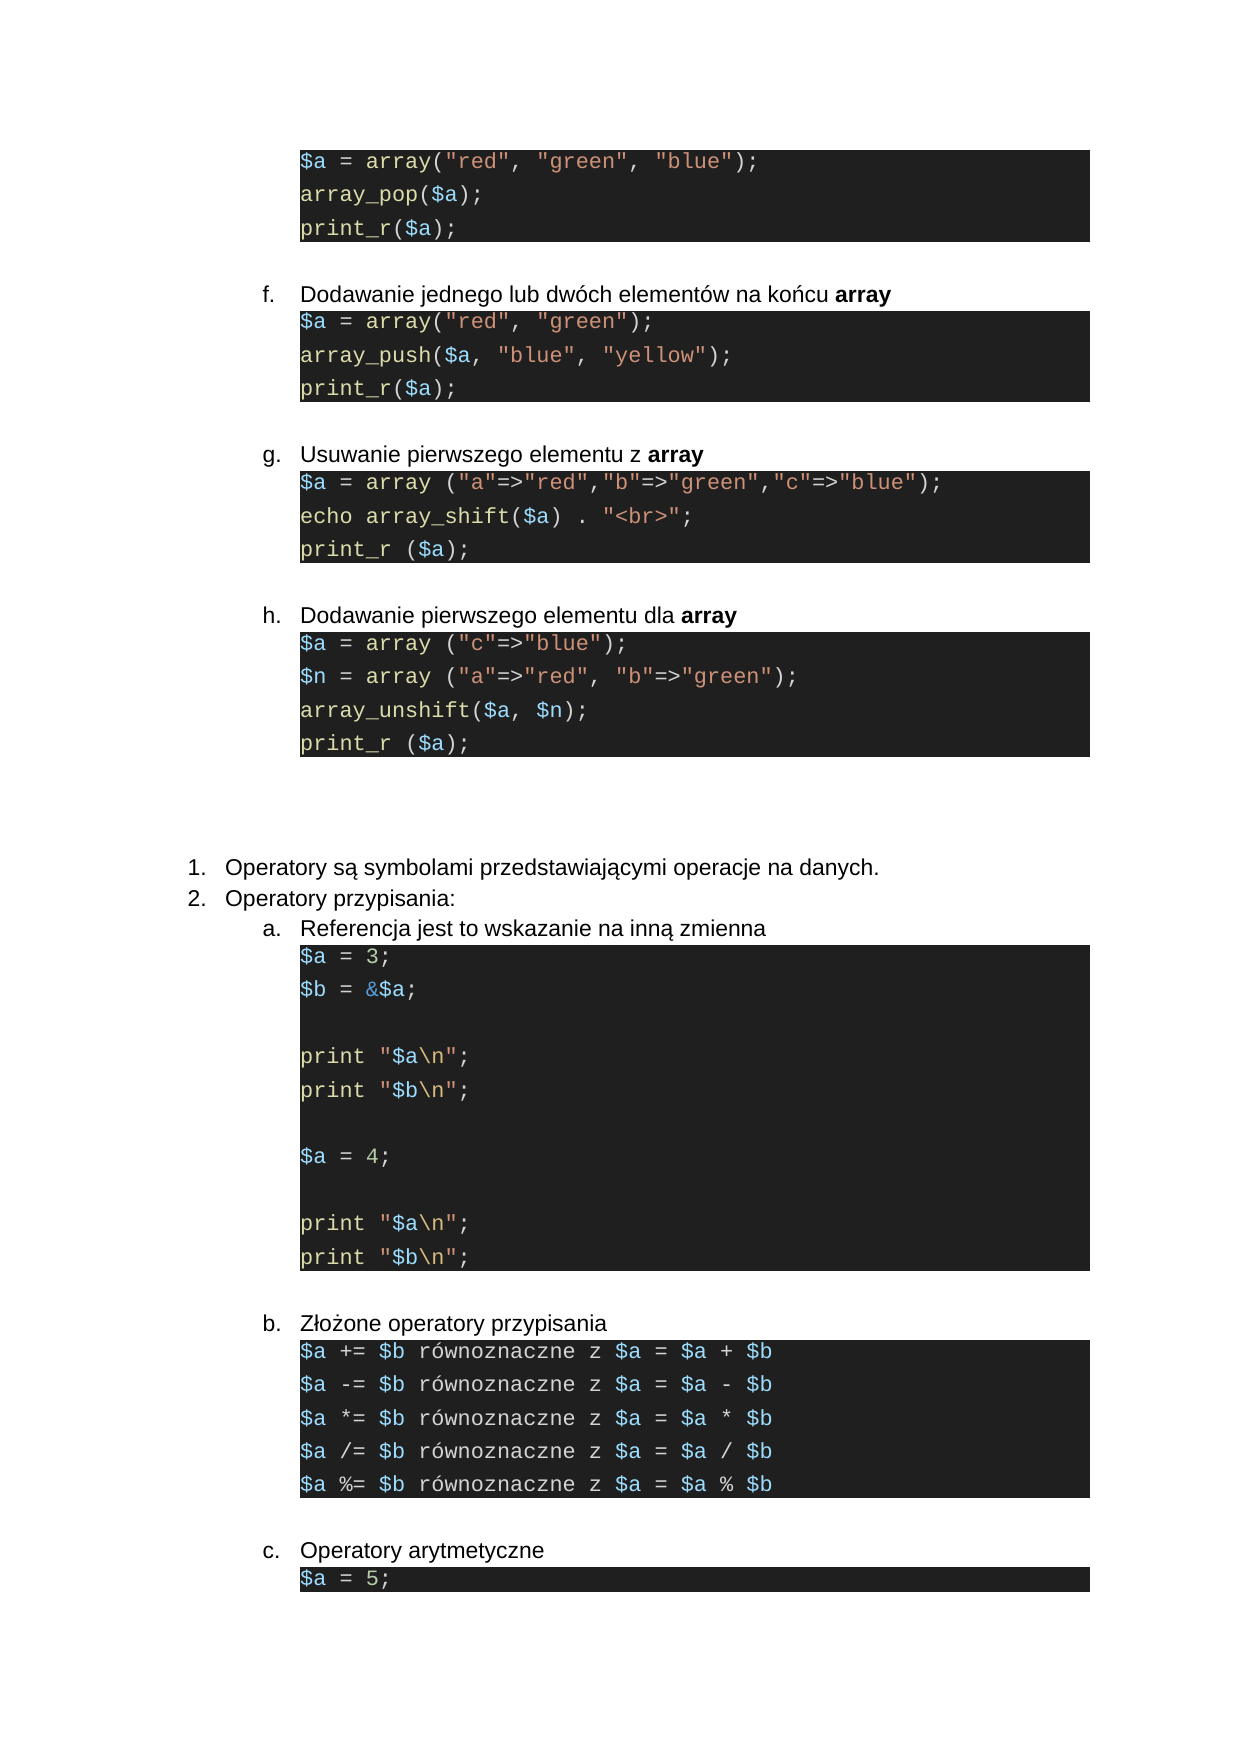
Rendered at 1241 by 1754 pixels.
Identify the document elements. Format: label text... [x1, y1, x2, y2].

text array_push($a, "blue", "yellow"); [300, 344, 1090, 369]
text echo array_shift($a) . "<br>"; [300, 505, 1090, 530]
list Dodawanie pierwszego elementu dla array [262, 602, 1090, 628]
text print "$b\n"; [300, 1246, 1090, 1271]
text $a *= $b równoznaczne z $a = $a * $b [300, 1407, 1090, 1431]
text $a %= $b równoznaczne z $a = $a % $b [300, 1473, 1090, 1498]
text array_pop($a); [300, 183, 1090, 208]
text print "$b\n"; [300, 1079, 1090, 1103]
list Operatory przypisania: [187, 884, 1090, 911]
list Referencja jest to wskazanie na inną zmienna [262, 915, 1090, 941]
text print "$a\n"; [300, 1212, 1090, 1237]
text $b = &$a; [300, 978, 1090, 1003]
text print_r ($a); [300, 732, 1090, 757]
text $a = array("red", "green"); [300, 311, 1090, 336]
list Złożone operatory przypisania [262, 1309, 1090, 1336]
text $a = array ("c"=>"blue"); [300, 632, 1090, 657]
list Operatory są symbolami przedstawiającymi operacje na danych. [187, 854, 1090, 881]
text $a += $b równoznaczne z $a = $a + $b [300, 1340, 1090, 1364]
text $a = 4; [300, 1146, 1090, 1170]
text print_r ($a); [300, 538, 1090, 563]
list Dodawanie jednego lub dwóch elementów na końcu array [262, 281, 1090, 307]
text $a = array ("a"=>"red","b"=>"green","c"=>"blue"); [300, 471, 1090, 496]
list Operatory arytmetyczne [262, 1537, 1090, 1563]
text $a /= $b równoznaczne z $a = $a / $b [300, 1440, 1090, 1465]
text $a = 3; [300, 945, 1090, 970]
text $a = array("red", "green", "blue"); [300, 150, 1090, 175]
text print "$a\n"; [300, 1045, 1090, 1070]
text array_unshift($a, $n); [300, 699, 1090, 724]
list Usuwanie pierwszego elementu z array [262, 441, 1090, 468]
text $a -= $b równoznaczne z $a = $a - $b [300, 1373, 1090, 1398]
text $a = 5; [300, 1567, 1090, 1592]
text print_r($a); [300, 217, 1090, 242]
text print_r($a); [300, 378, 1090, 402]
text $n = array ("a"=>"red", "b"=>"green"); [300, 666, 1090, 690]
